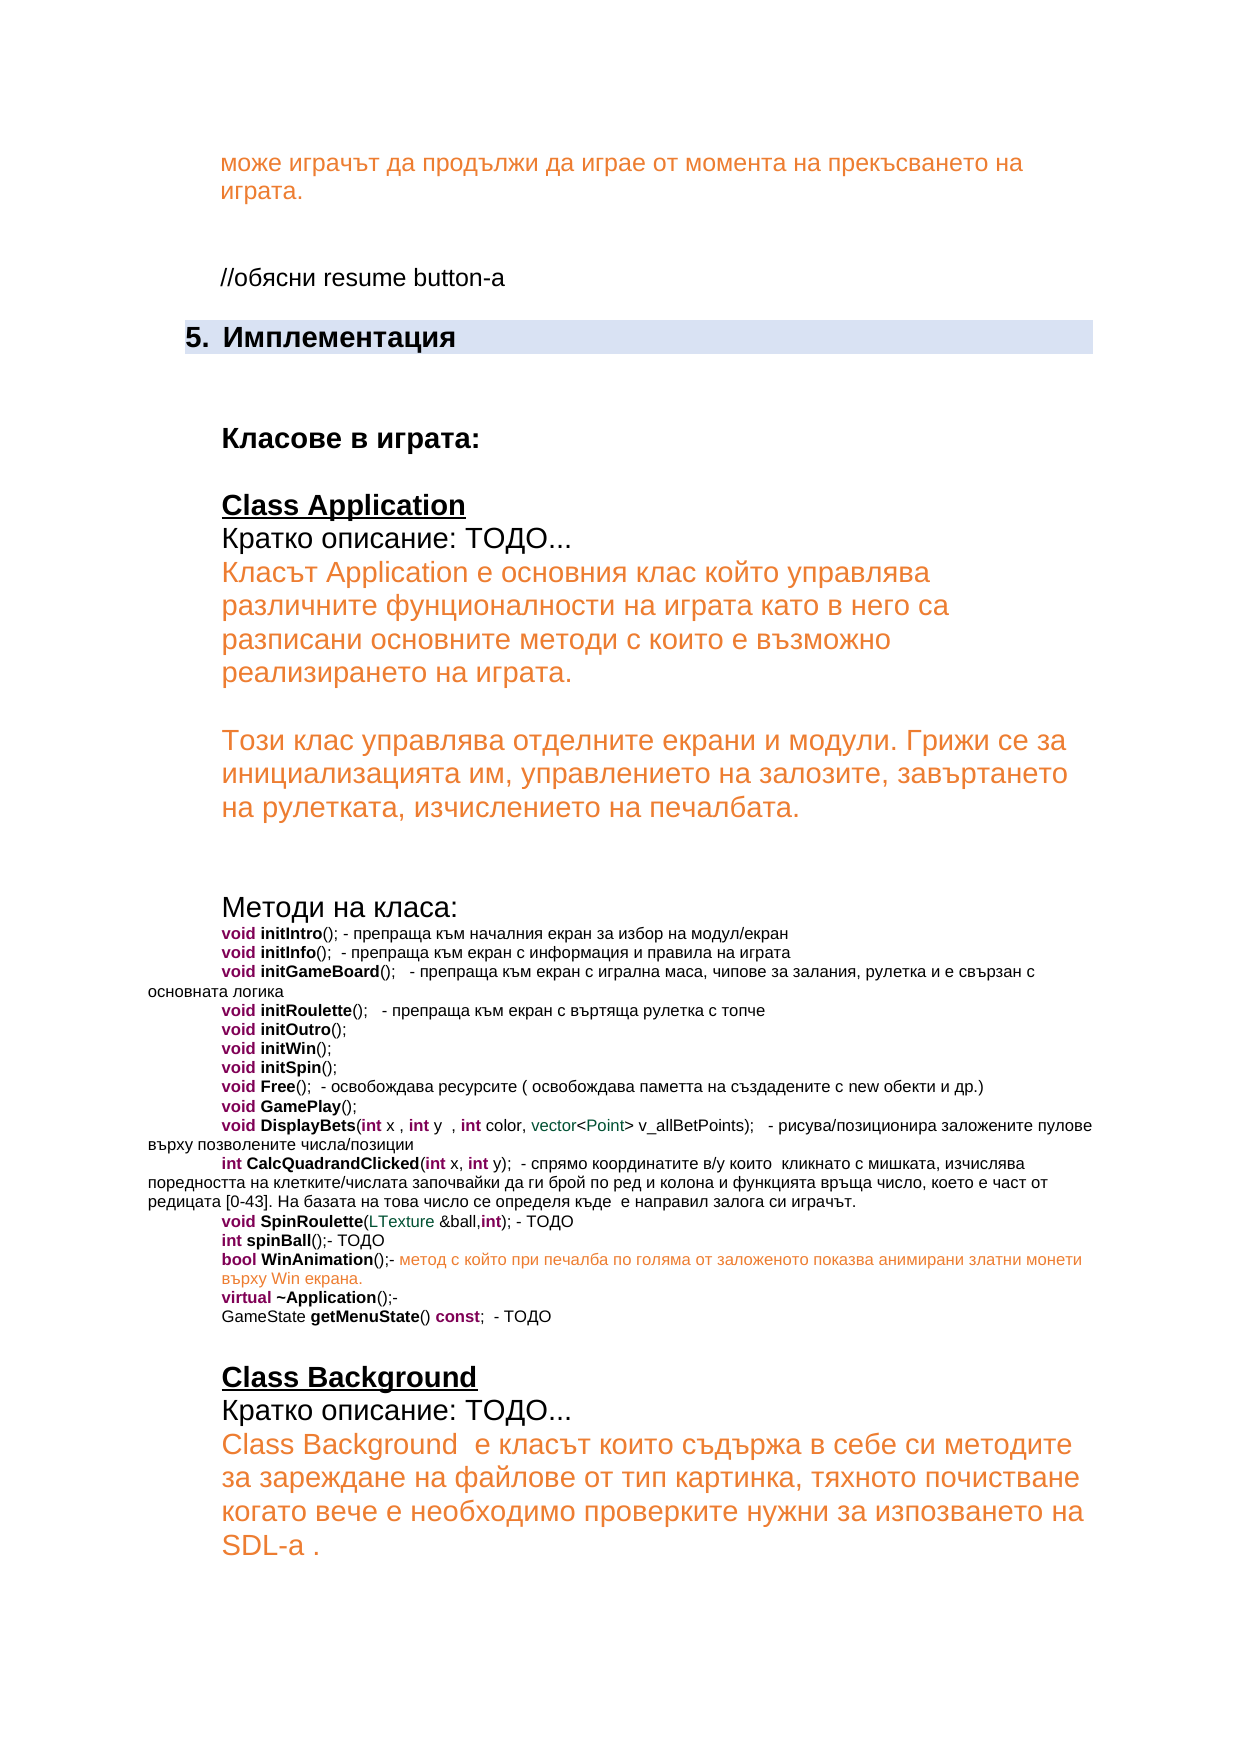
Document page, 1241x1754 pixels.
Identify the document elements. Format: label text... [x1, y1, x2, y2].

text Методи на класа: [148, 890, 1093, 924]
text Class Application [221, 488, 1093, 521]
text bool WinAnimation();- метод с който при печалба по голяма от заложеното показва анимирани златни монети [148, 1250, 1093, 1269]
text virtual ~Application();- [148, 1288, 1093, 1307]
text void initInfo(); - препраща към екран с информация и правила на играта [148, 943, 1093, 962]
text Класове в играта: [221, 421, 1093, 454]
text void initIntro(); - препраща към началния екран за избор на модул/екран [148, 924, 1093, 943]
text GameState getMenuState() const; - ТОДО [148, 1307, 1093, 1326]
text void DisplayBets(int x , int y , int color, vector<Point> v_allBetPoints); - рисува/позиционира заложените пулове върху позволените числа/позиции [148, 1116, 1093, 1154]
text Кратко описание: ТОДО... [221, 521, 1093, 555]
text Class Background [221, 1360, 1093, 1393]
text void initWin(); [148, 1039, 1093, 1058]
text void Free(); - освобождава ресурсите ( освобождава паметта на създадените с new обекти и др.) [148, 1077, 1093, 1096]
text void SpinRoulette(LTexture &ball,int); - ТОДО [148, 1211, 1093, 1231]
list Имплементация [185, 320, 1093, 354]
text void initRoulette(); - препраща към екран с въртяща рулетка с топче [148, 1001, 1093, 1020]
text int spinBall();- ТОДО [148, 1231, 1093, 1250]
text Class Background е класът които съдържа в себе си методите [221, 1427, 1093, 1461]
text Този клас управлява отделните екрани и модули. Грижи се за инициализацията им, управлението на залозите, завъртането на рулетката, изчислението на печалбата. [221, 723, 1093, 823]
text int CalcQuadrandClicked(int x, int y); - спрямо координатите в/у които кликнато с мишката, изчислява поредността на клетките/числата започвайки да ги брой по ред и колона и функцията връща число, което е част от редицата [0-43]. На базата на това число се определя къде е направил залога си играчът. [148, 1154, 1093, 1211]
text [220, 148, 1093, 205]
text Кратко описание: ТОДО... [221, 1393, 1093, 1427]
text void initOutro(); [148, 1020, 1093, 1039]
text за зареждане на файлове от тип картинка, тяхното почистване когато вече е необходимо проверките нужни за изпозването на SDL-a . [221, 1461, 1093, 1561]
text void GamePlay(); [148, 1096, 1093, 1116]
text void initGameBoard(); - препраща към екран с игрална маса, чипове за залания, рулетка и е свързан с основната логика [148, 962, 1093, 1001]
text //обясни resume button-a [220, 263, 1093, 291]
text void initSpin(); [148, 1058, 1093, 1077]
text Класът Application е основния клас който управлява различните фунционалности на играта като в него са разписани основните методи с които е възможно реализирането на играта. [221, 555, 1093, 689]
text върху Win екрана. [148, 1269, 1093, 1288]
